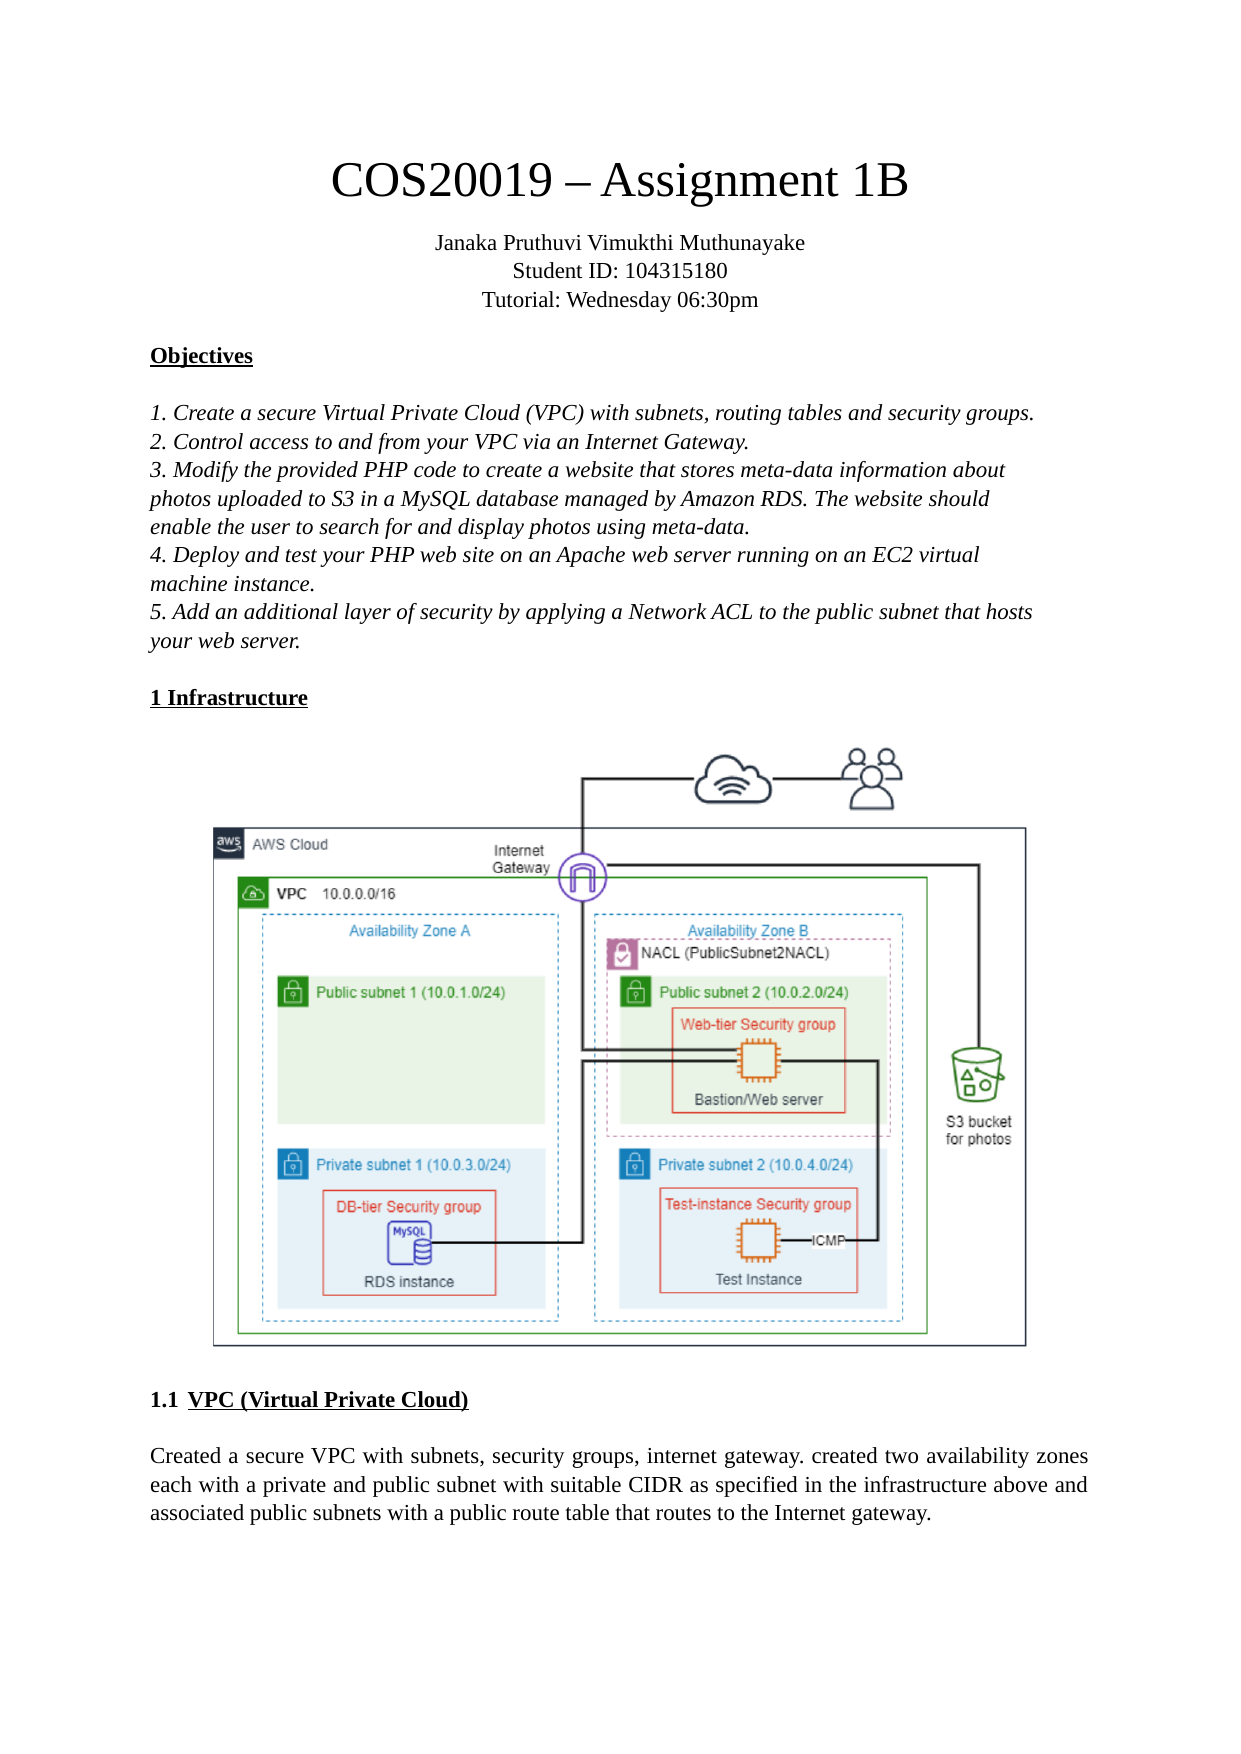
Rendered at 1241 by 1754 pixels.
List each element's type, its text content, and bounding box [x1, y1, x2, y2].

list VPC (Virtual Private Cloud) [150, 1386, 1090, 1412]
text your web server. [150, 627, 1090, 653]
text 5. Add an additional layer of security by applying a Network ACL to the public subnet that hosts [150, 598, 1090, 625]
text 3. Modify the provided PHP code to create a website that stores meta-data information about [150, 456, 1090, 483]
text Created a secure VPC with subnets, security groups, internet gateway. created two availability zones each with a private and public subnet with suitable CIDR as specified in the infrastructure above and associated public subnets with a public route table that routes to the Internet gateway. [150, 1443, 1090, 1526]
text Student ID: 104315180 [150, 257, 1090, 283]
text 2. Control access to and from your VPC via an Internet Gateway. [150, 428, 1090, 454]
text photos uploaded to S3 in a MySQL database managed by Amazon RDS. The website should [150, 485, 1090, 511]
text COS20019 – Assignment 1B [150, 150, 1090, 207]
text enable the user to search for and display photos using meta-data. [150, 513, 1090, 539]
text 1. Create a secure Virtual Private Cloud (VPC) with subnets, routing tables and security groups. [150, 399, 1090, 426]
text Objectives [150, 342, 1090, 369]
picture [150, 735, 1091, 1354]
text Tutorial: Wednesday 06:30pm [150, 286, 1090, 312]
text 4. Deploy and test your PHP web site on an Apache web server running on an EC2 virtual [150, 542, 1090, 568]
text 1 Infrastructure [150, 684, 1090, 710]
text machine instance. [150, 570, 1090, 596]
text Janaka Pruthuvi Vimukthi Muthunayake [150, 229, 1090, 255]
